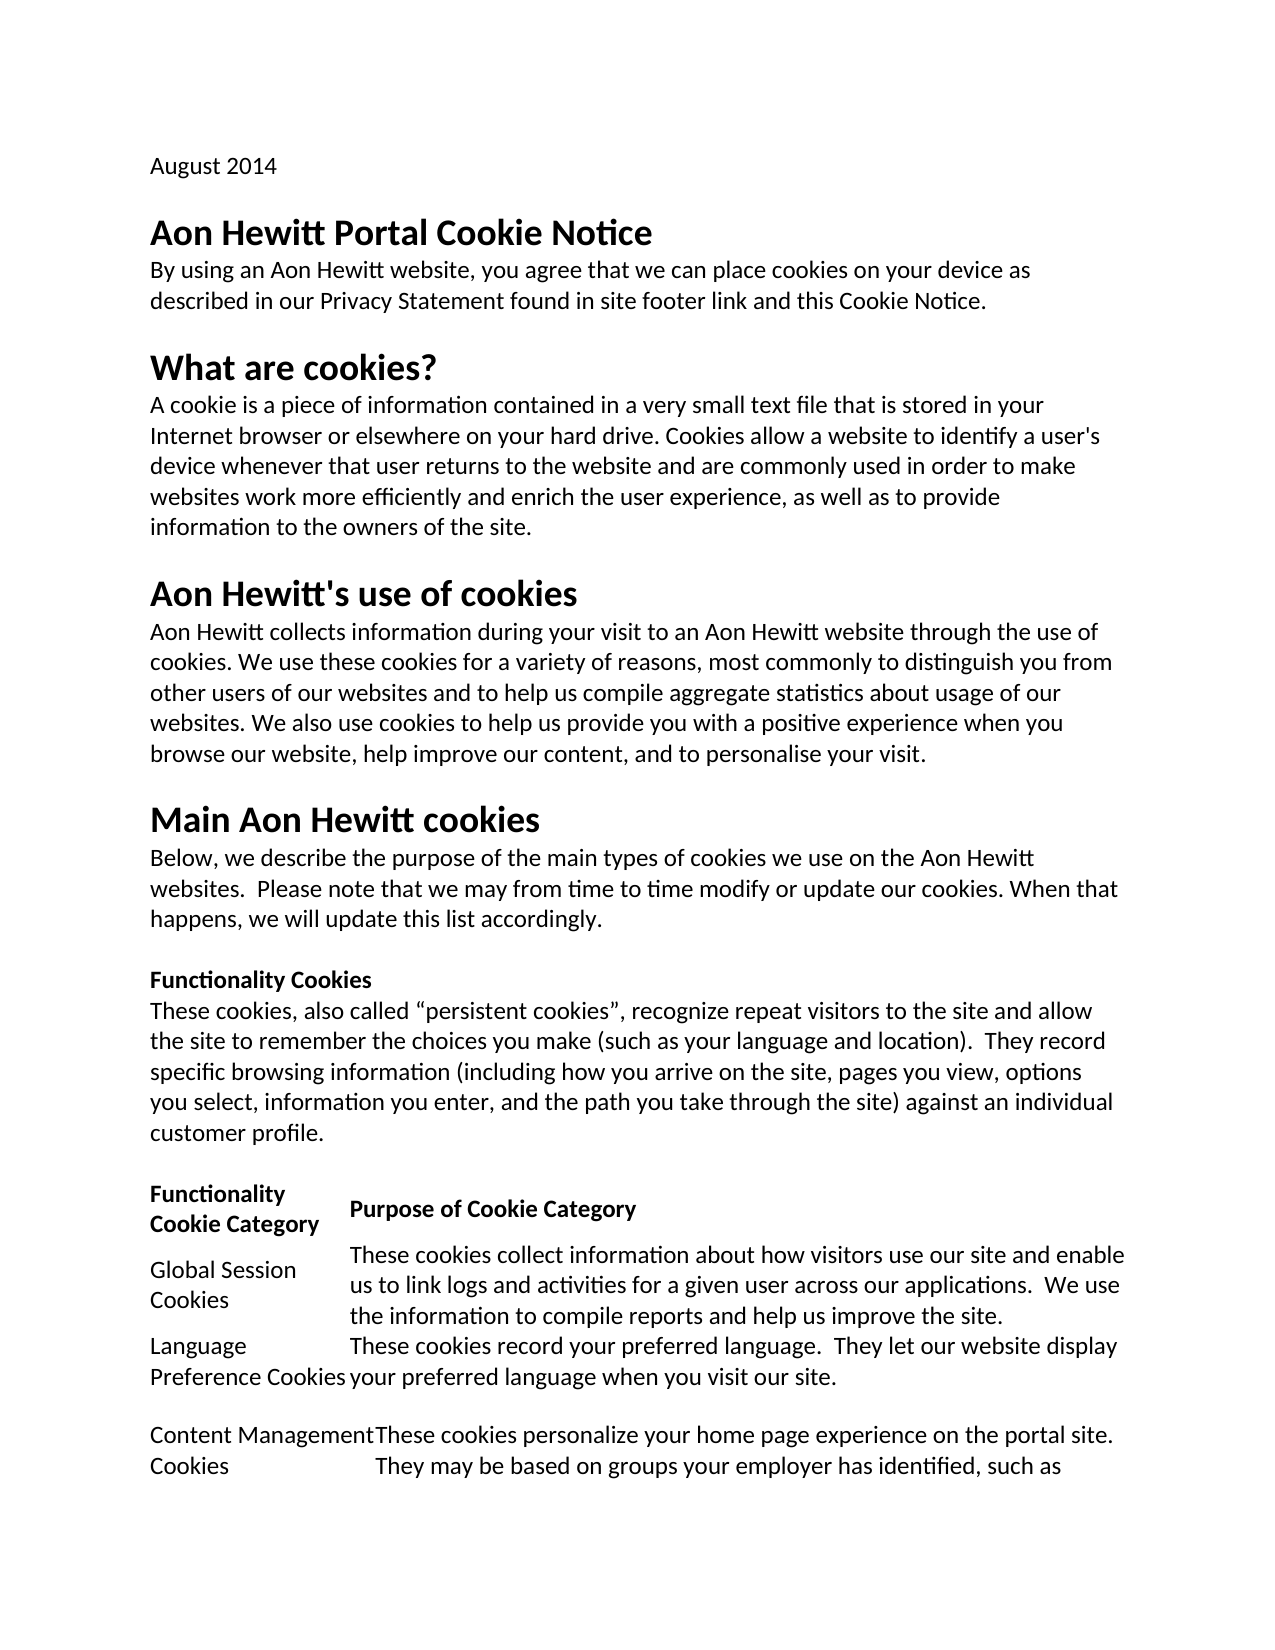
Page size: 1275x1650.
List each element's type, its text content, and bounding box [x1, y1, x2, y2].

text Functionality Cookies [150, 964, 1125, 995]
text Aon Hewitt Portal Cookie Notice [150, 208, 1125, 254]
text What are cookies? [150, 343, 1125, 389]
table_cell These cookies collect information about how visitors use our site and enable us to link logs and activities for a given user across our applications. We use the information to compile reports and help us improve the site. [350, 1239, 1137, 1331]
text Aon Hewitt's use of cookies [150, 570, 1125, 616]
table_cell Language Preference Cookies [150, 1331, 349, 1392]
table_header Functionality Cookie Category [150, 1148, 349, 1239]
text Below, we describe the purpose of the main types of cookies we use on the Aon Hewitt websites. Please note that we may from time to time modify or update our cookies. When that happens, we will update this list accordingly. [150, 842, 1125, 934]
table_header Purpose of Cookie Category [350, 1148, 1137, 1239]
text August 2014 [150, 150, 1125, 181]
text By using an Aon Hewitt website, you agree that we can place cookies on your device as described in our Privacy Statement found in site footer link and this Cookie Notice. [150, 254, 1125, 315]
text A cookie is a piece of information contained in a very small text file that is stored in your Internet browser or elsewhere on your hard drive. Cookies allow a website to identify a user's device whenever that user returns to the website and are commonly used in order to make websites work more efficiently and enrich the user experience, as well as to provide information to the owners of the site. [150, 389, 1125, 542]
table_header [375, 1420, 1137, 1481]
text Aon Hewitt collects information during your visit to an Aon Hewitt website through the use of cookies. We use these cookies for a variety of reasons, most commonly to distinguish you from other users of our websites and to help us compile aggregate statistics about usage of our websites. We also use cookies to help us provide you with a positive experience when you browse our website, help improve our content, and to personalise your visit. [150, 616, 1125, 768]
table_cell These cookies record your preferred language. They let our website display your preferred language when you visit our site. [350, 1331, 1137, 1392]
text Main Aon Hewitt cookies [150, 796, 1125, 842]
table_cell Global Session Cookies [150, 1239, 349, 1331]
text These cookies, also called “persistent cookies”, recognize repeat visitors to the site and allow the site to remember the choices you make (such as your language and location). They record specific browsing information (including how you arrive on the site, pages you view, options you select, information you enter, and the path you take through the site) against an individual customer profile. [150, 995, 1125, 1147]
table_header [150, 1420, 375, 1481]
